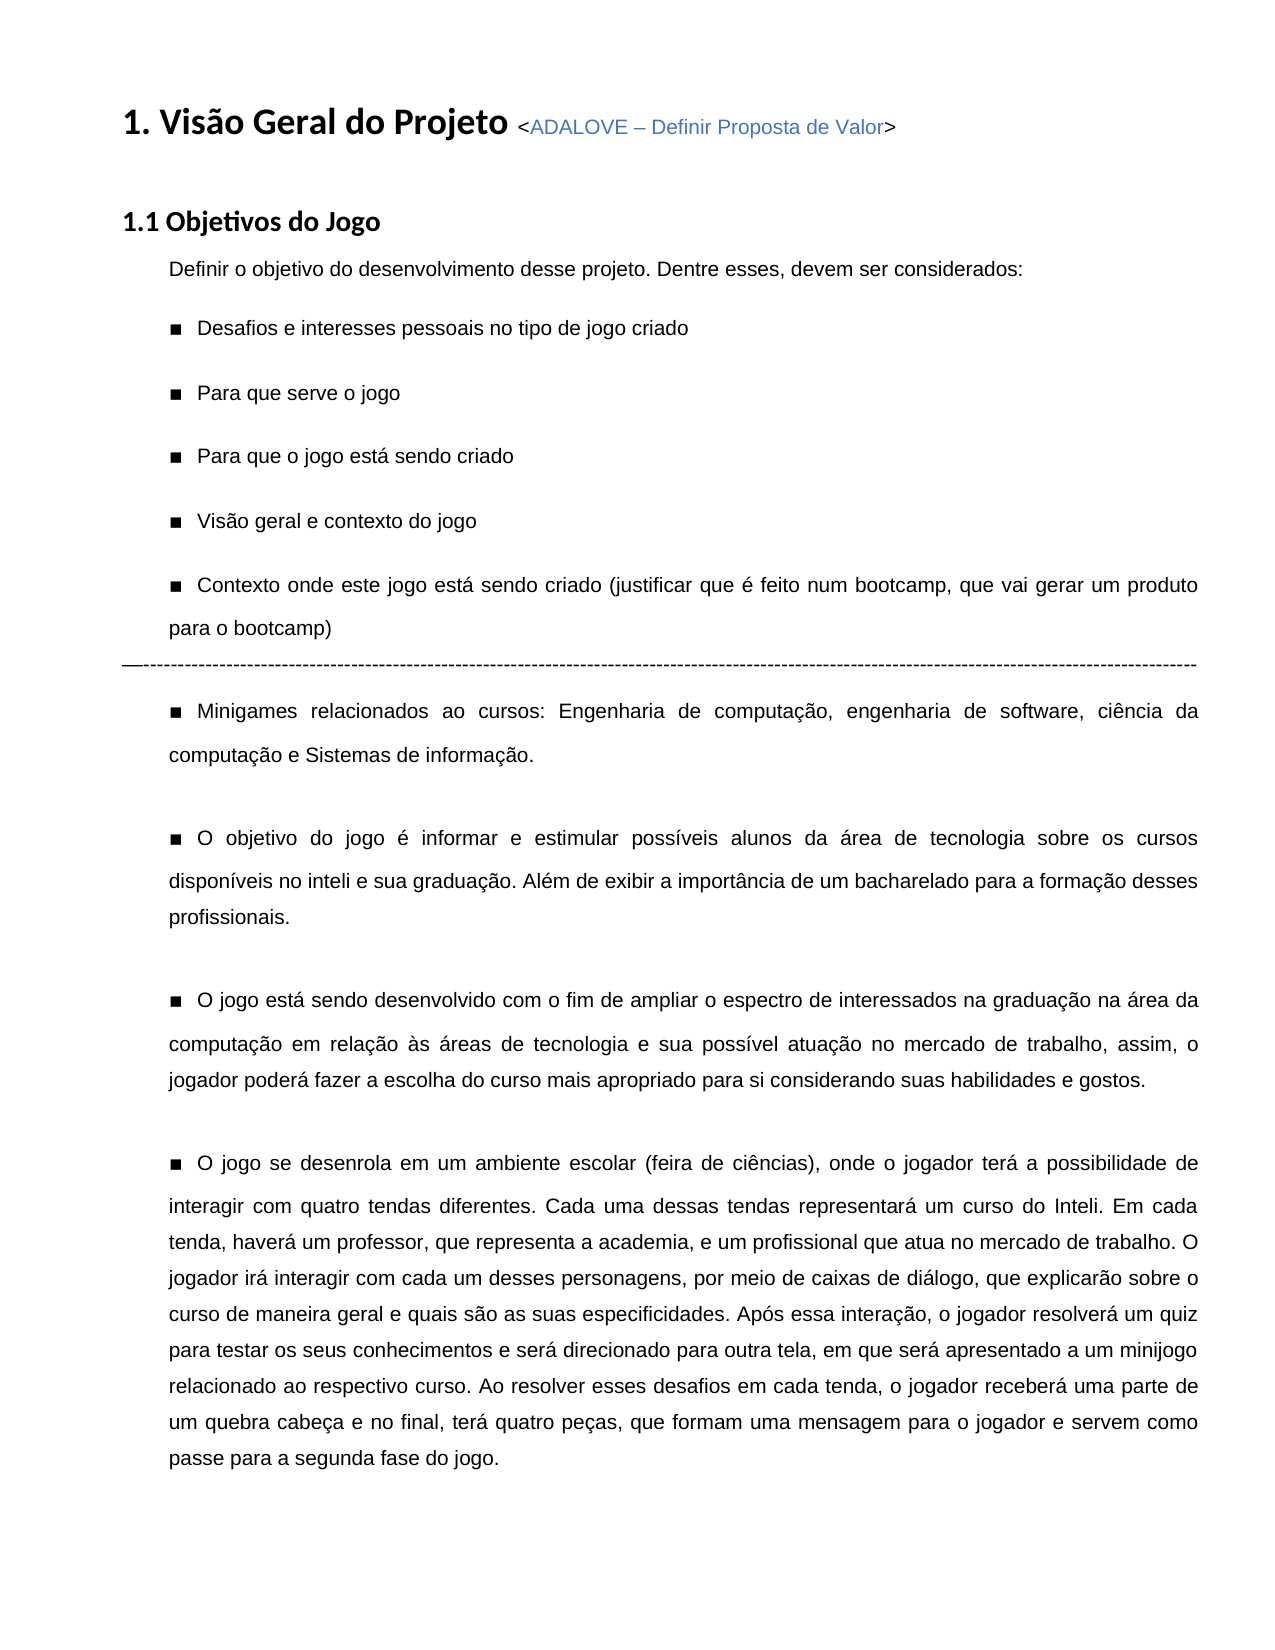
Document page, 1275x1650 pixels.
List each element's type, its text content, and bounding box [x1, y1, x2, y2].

list Para que serve o jogo [169, 369, 1200, 412]
list Minigames relacionados ao cursos: Engenharia de computação, engenharia de software, ciência da computação e Sistemas de informação. [169, 688, 1200, 766]
text 1.1 Objetivos do Jogo [122, 203, 1200, 239]
list Desafios e interesses pessoais no tipo de jogo criado [169, 305, 1200, 348]
list Visão geral e contexto do jogo [169, 497, 1200, 540]
text Definir o objetivo do desenvolvimento desse projeto. Dentre esses, devem ser considerados: [169, 257, 1200, 281]
list Contexto onde este jogo está sendo criado (justificar que é feito num bootcamp, que vai gerar um produto para o bootcamp) [169, 561, 1200, 640]
list Para que o jogo está sendo criado [169, 433, 1200, 476]
text —-------------------------------------------------------------------------------------------------------------------------------------------------------- [122, 652, 1200, 676]
list O jogo está sendo desenvolvido com o fim de ampliar o espectro de interessados na graduação na área da computação em relação às áreas de tecnologia e sua possível atuação no mercado de trabalho, assim, o jogador poderá fazer a escolha do curso mais apropriado para si considerando suas habilidades e gostos. [169, 977, 1200, 1091]
text 1. Visão Geral do Projeto <ADALOVE – Definir Proposta de Valor> [122, 98, 1200, 143]
list O objetivo do jogo é informar e estimular possíveis alunos da área de tecnologia sobre os cursos disponíveis no inteli e sua graduação. Além de exibir a importância de um bacharelado para a formação desses profissionais. [169, 814, 1200, 929]
list O jogo se desenrola em um ambiente escolar (feira de ciências), onde o jogador terá a possibilidade de interagir com quatro tendas diferentes. Cada uma dessas tendas representará um curso do Inteli. Em cada tenda, haverá um professor, que representa a academia, e um profissional que atua no mercado de trabalho. O jogador irá interagir com cada um desses personagens, por meio de caixas de diálogo, que explicarão sobre o curso de maneira geral e quais são as suas especificidades. Após essa interação, o jogador resolverá um quiz para testar os seus conhecimentos e será direcionado para outra tela, em que será apresentado a um minijogo relacionado ao respectivo curso. Ao resolver esses desafios em cada tenda, o jogador receberá uma parte de um quebra cabeça e no final, terá quatro peças, que formam uma mensagem para o jogador e servem como passe para a segunda fase do jogo. [169, 1139, 1200, 1469]
